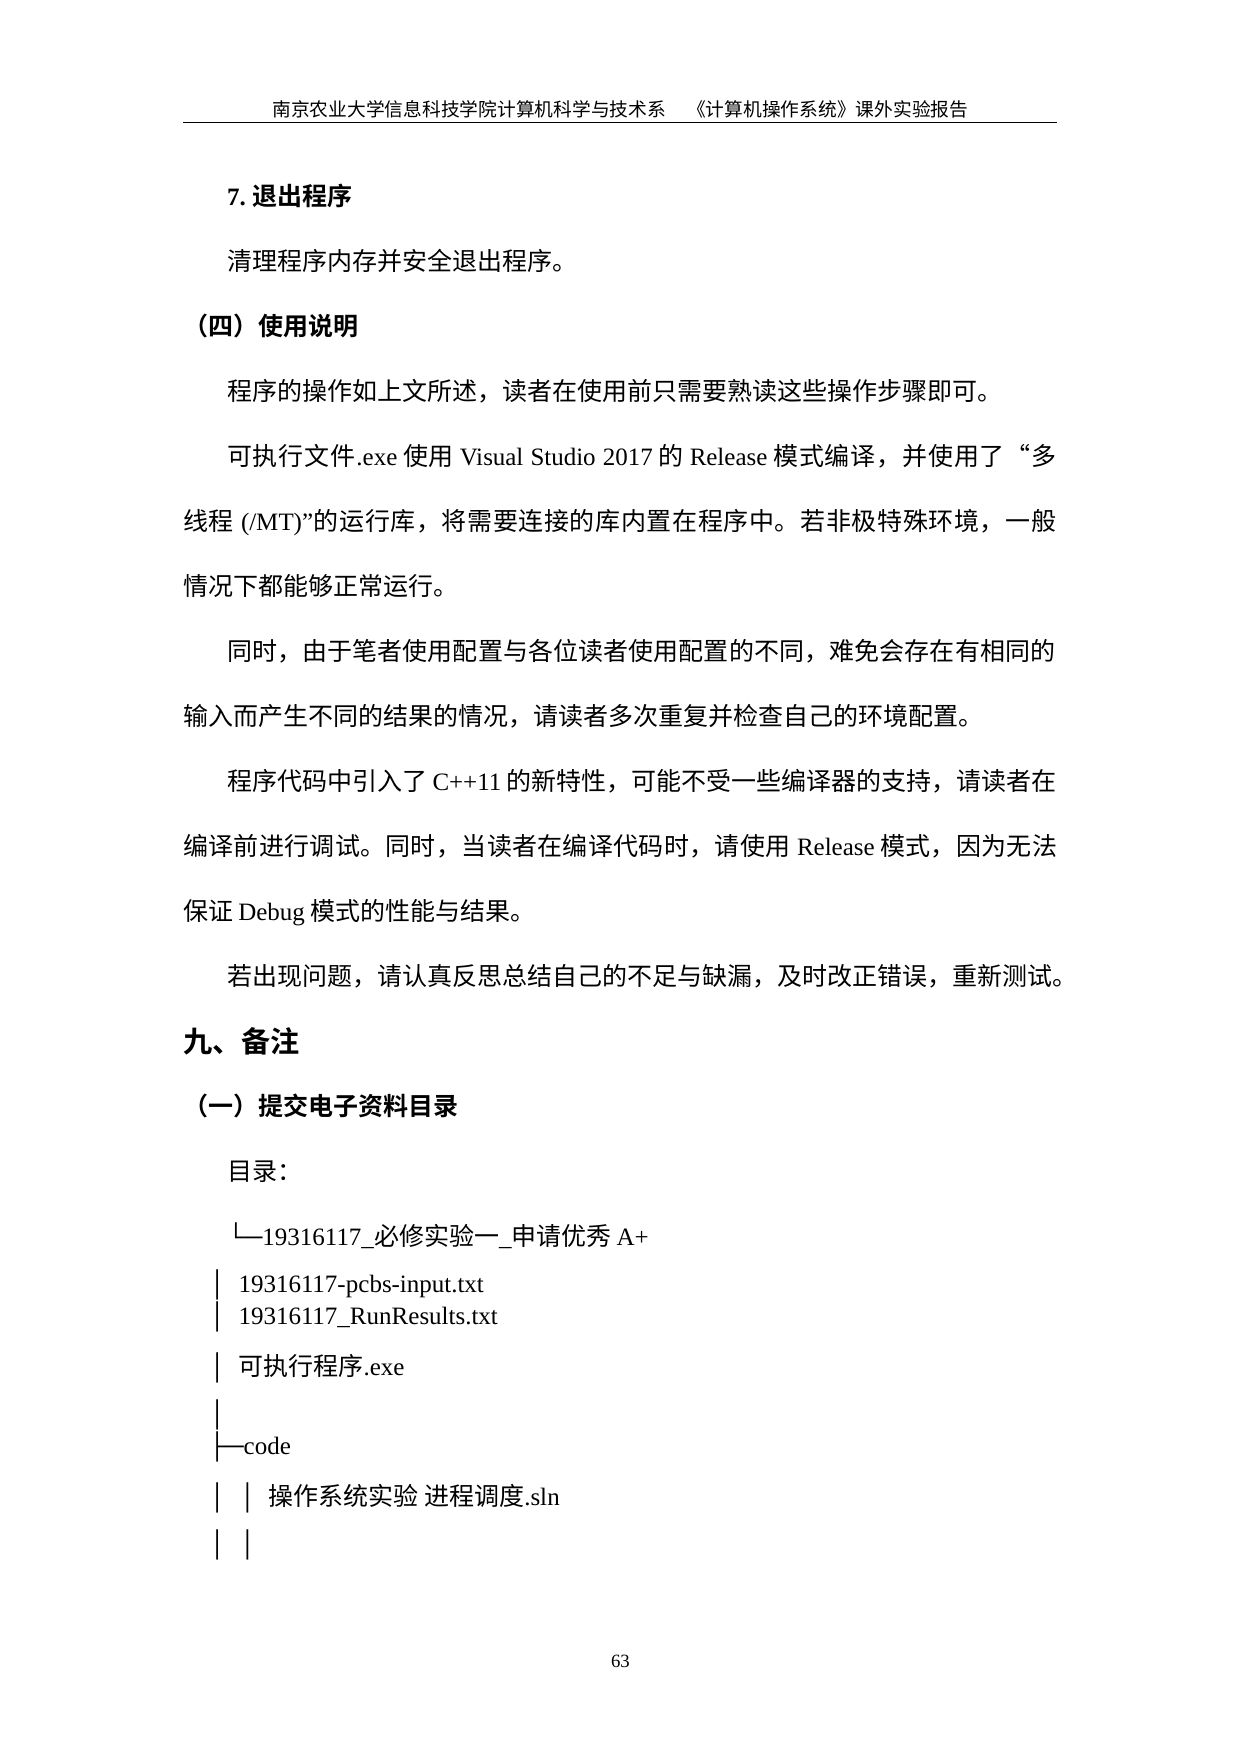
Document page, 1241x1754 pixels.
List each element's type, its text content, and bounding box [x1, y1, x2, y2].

text （一）提交电子资料目录 [183, 1072, 1057, 1137]
text 清理程序内存并安全退出程序。 [183, 227, 1057, 292]
text 若出现问题，请认真反思总结自己的不足与缺漏，及时改正错误，重新测试。 [183, 942, 1057, 1007]
text 同时，由于笔者使用配置与各位读者使用配置的不同，难免会存在有相同的输入而产生不同的结果的情况，请读者多次重复并检查自己的环境配置。 [183, 617, 1057, 747]
text 程序的操作如上文所述，读者在使用前只需要熟读这些操作步骤即可。 [183, 357, 1057, 422]
text 可执行文件.exe使用Visual Studio 2017的Release模式编译，并使用了“多线程 (/MT)”的运行库，将需要连接的库内置在程序中。若非极特殊环境，一般情况下都能够正常运行。 [183, 422, 1057, 617]
text 程序代码中引入了C++11的新特性，可能不受一些编译器的支持，请读者在编译前进行调试。同时，当读者在编译代码时，请使用Release模式，因为无法保证Debug模式的性能与结果。 [183, 747, 1057, 942]
text ├─code [183, 1429, 1057, 1462]
text 7. 退出程序 [183, 162, 1057, 227]
text │ │ 操作系统实验 进程调度.sln [183, 1462, 1057, 1527]
subtitle 九、备注 [183, 1007, 1057, 1072]
text └─19316117_必修实验一_申请优秀A+ [183, 1202, 1057, 1267]
text │ 19316117-pcbs-input.txt [183, 1267, 1057, 1299]
text │ 19316117_RunResults.txt [183, 1299, 1057, 1332]
text │ 可执行程序.exe [183, 1332, 1057, 1397]
text （四）使用说明 [183, 292, 1057, 357]
text 目录： [183, 1137, 1057, 1202]
text │ │ [183, 1527, 1057, 1559]
text │ [183, 1397, 1057, 1429]
